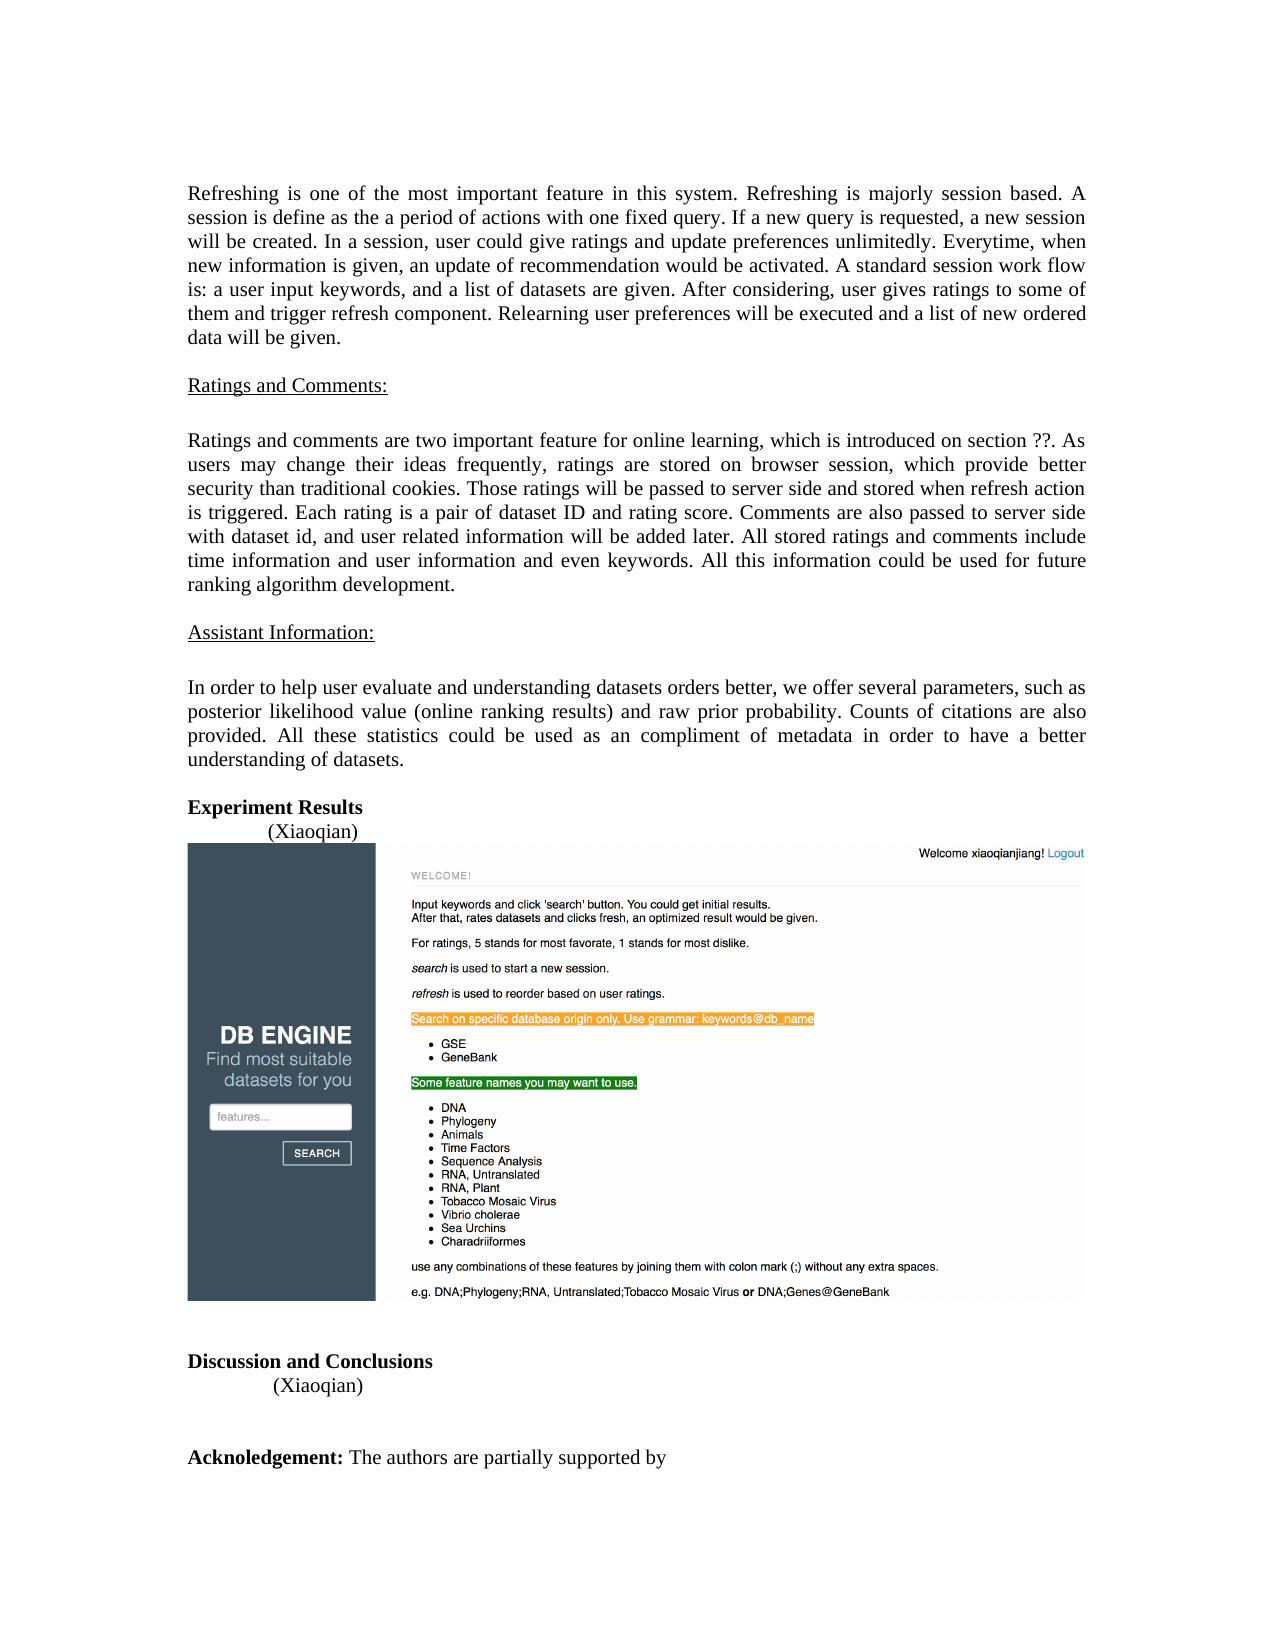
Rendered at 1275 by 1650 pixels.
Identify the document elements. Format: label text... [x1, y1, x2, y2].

text In order to help user evaluate and understanding datasets orders better, we offer several parameters, such as posterior likelihood value (online ranking results) and raw prior probability. Counts of citations are also provided. All these statistics could be used as an compliment of metadata in order to have a better understanding of datasets. [187, 675, 1087, 771]
text Acknoledgement: The authors are partially supported by [187, 1445, 1087, 1469]
text Ratings and comments are two important feature for online learning, which is introduced on section ??. As users may change their ideas frequently, ratings are stored on browser session, which provide better security than traditional cookies. Those ratings will be passed to server side and stored when refresh action is triggered. Each rating is a pair of dataset ID and rating score. Comments are also passed to server side with dataset id, and user related information will be added later. All stored ratings and comments include time information and user information and even keywords. All this information could be used for future ranking algorithm development. [187, 428, 1087, 596]
text Refreshing is one of the most important feature in this system. Refreshing is majorly session based. A session is define as the a period of actions with one fixed query. If a new query is requested, a new session will be created. In a session, user could give ratings and update preferences unlimitedly. Everytime, when new information is given, an update of recommendation would be activated. A standard session work flow is: a user input keywords, and a list of datasets are given. After considering, user gives ratings to some of them and trigger refresh component. Relearning user preferences will be executed and a list of new ordered data will be given. [187, 181, 1087, 349]
picture [187, 843, 1086, 1301]
subtitle Discussion and Conclusions [187, 1348, 1087, 1373]
subtitle Experiment Results [187, 795, 1087, 819]
subtitle Assistant Information: [187, 620, 1087, 644]
subtitle Ratings and Comments: [187, 373, 1087, 397]
text (Xiaoqian) [187, 1373, 1087, 1397]
text (Xiaoqian) [187, 819, 1087, 843]
